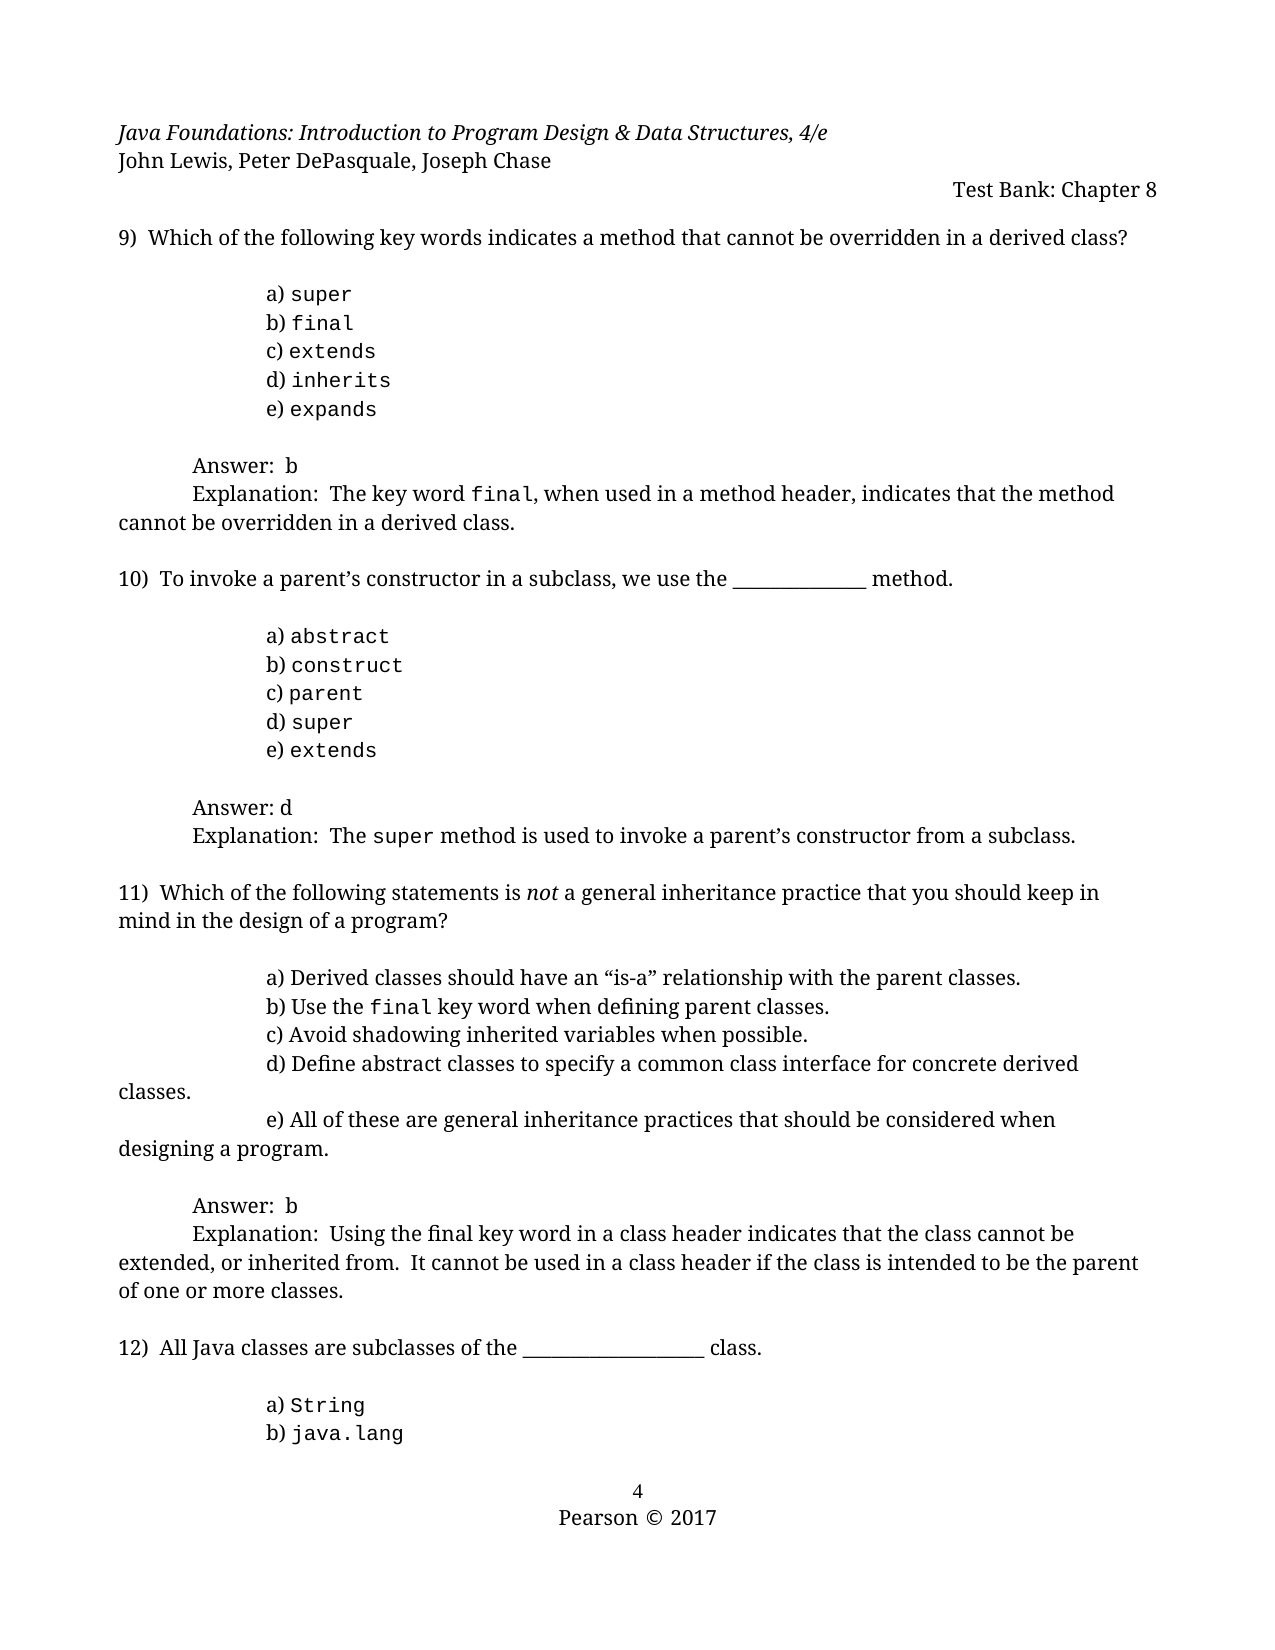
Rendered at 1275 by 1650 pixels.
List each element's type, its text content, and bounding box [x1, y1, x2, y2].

text b) construct [118, 650, 1157, 678]
text 12) All Java classes are subclasses of the ___________________ class. [118, 1333, 1157, 1362]
text c) parent [118, 678, 1157, 707]
text d) inherits [118, 365, 1157, 394]
text 9) Which of the following key words indicates a method that cannot be overridden in a derived class? [118, 223, 1157, 251]
text b) java.lang [118, 1418, 1157, 1447]
text Explanation: The key word final, when used in a method header, indicates that the method cannot be overridden in a derived class. [118, 479, 1157, 536]
text a) String [118, 1390, 1157, 1418]
text b) Use the final key word when defining parent classes. [118, 992, 1157, 1020]
text 11) Which of the following statements is not a general inheritance practice that you should keep in mind in the design of a program? [118, 878, 1157, 935]
text 10) To invoke a parent’s constructor in a subclass, we use the ______________ method. [118, 564, 1157, 593]
text Explanation: The super method is used to invoke a parent’s constructor from a subclass. [118, 821, 1157, 849]
text a) Derived classes should have an “is-a” relationship with the parent classes. [118, 963, 1157, 992]
text Answer: b [118, 451, 1157, 479]
text Answer: d [118, 793, 1157, 821]
text c) extends [118, 337, 1157, 365]
text a) abstract [118, 621, 1157, 650]
text c) Avoid shadowing inherited variables when possible. [118, 1020, 1157, 1049]
text e) expands [118, 394, 1157, 422]
text Answer: b [118, 1191, 1157, 1219]
text e) extends [118, 736, 1157, 764]
text d) Define abstract classes to specify a common class interface for concrete derived classes. [118, 1049, 1157, 1106]
text e) All of these are general inheritance practices that should be considered when designing a program. [118, 1106, 1157, 1162]
text b) final [118, 308, 1157, 337]
text d) super [118, 707, 1157, 736]
text a) super [118, 279, 1157, 308]
text Explanation: Using the final key word in a class header indicates that the class cannot be extended, or inherited from. It cannot be used in a class header if the class is intended to be the parent of one or more classes. [118, 1219, 1157, 1305]
